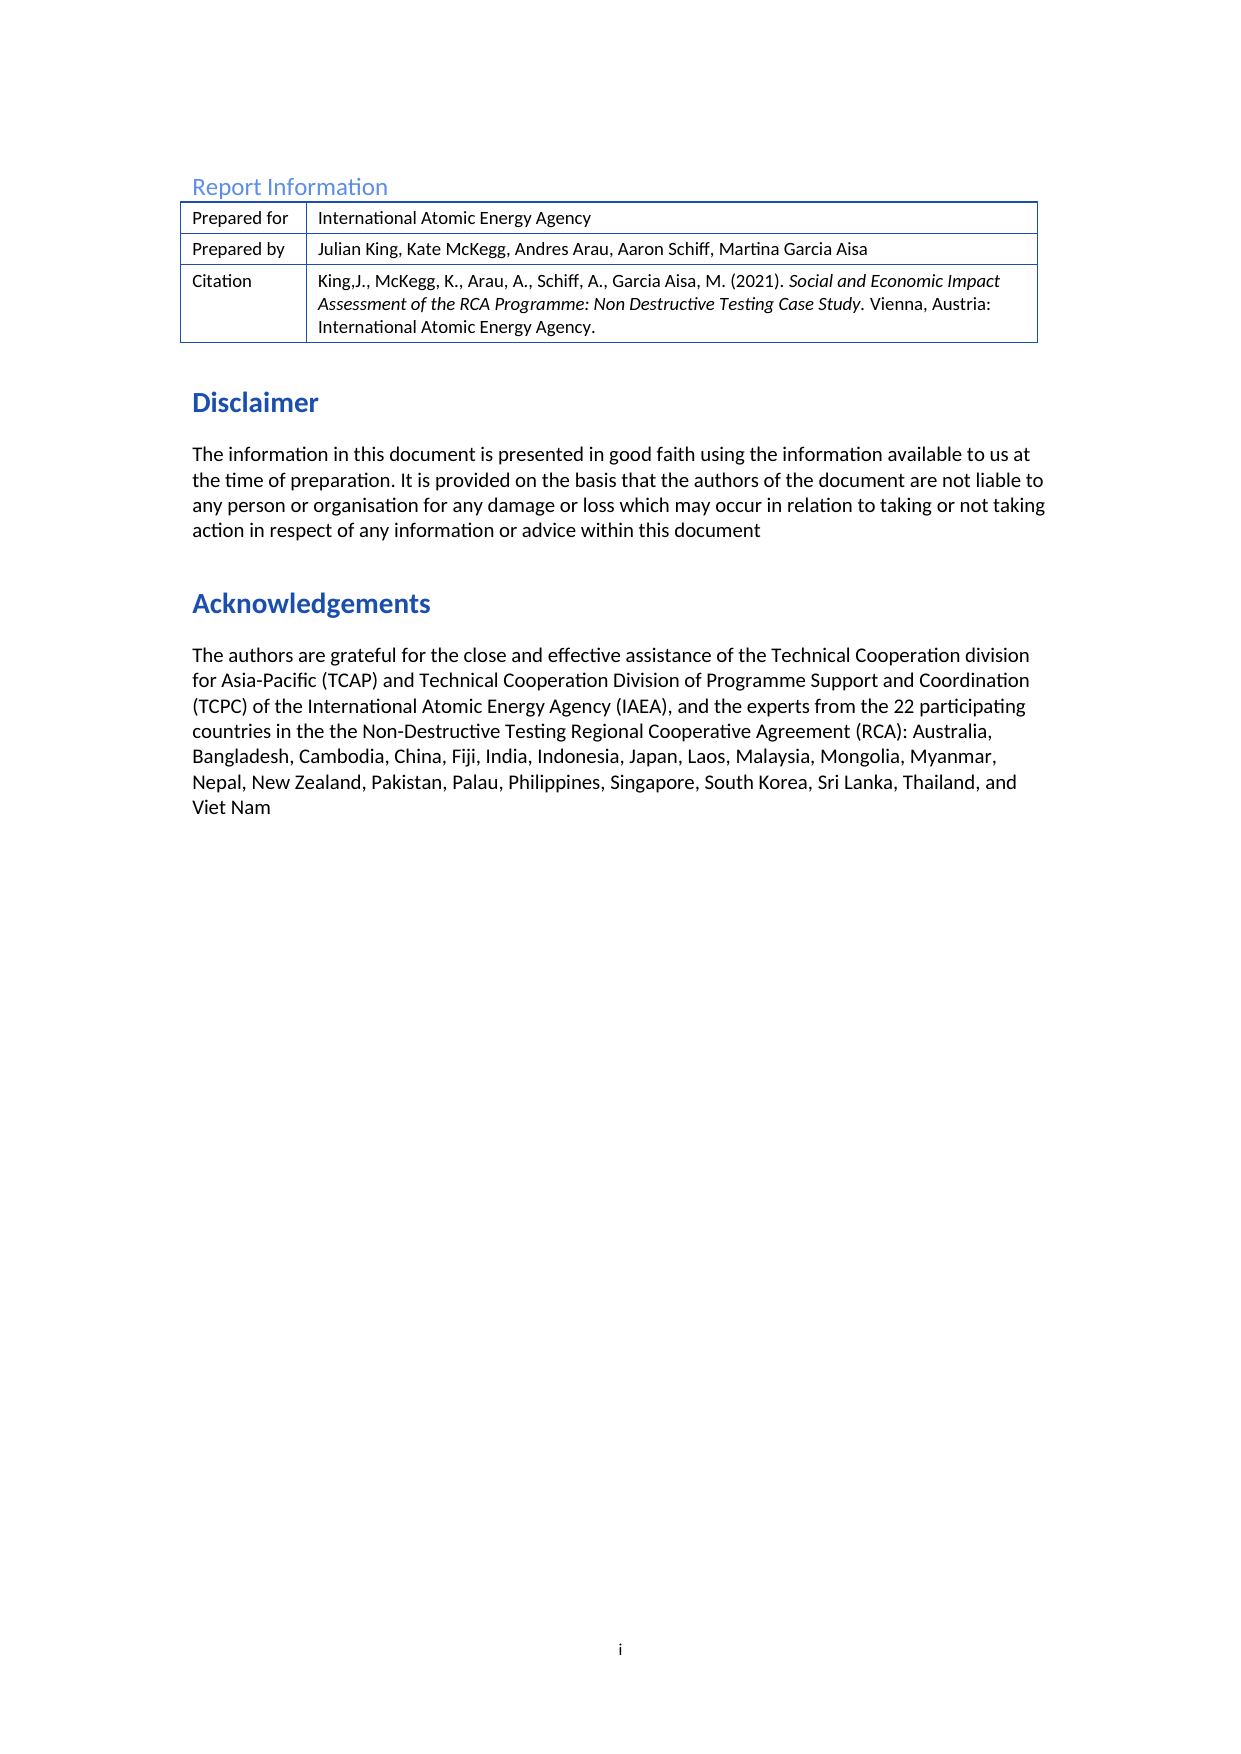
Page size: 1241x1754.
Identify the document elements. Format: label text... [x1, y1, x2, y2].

text The information in this document is presented in good faith using the information available to us at the time of preparation. It is provided on the basis that the authors of the document are not liable to any person or organisation for any damage or loss which may occur in relation to taking or not taking action in respect of any information or advice within this document [192, 441, 1048, 543]
table_cell Citation [181, 265, 306, 342]
table_header Prepared for [181, 203, 306, 233]
subtitle Report Information [192, 171, 1048, 201]
subtitle Disclaimer [192, 384, 1048, 420]
table_cell Prepared by [181, 234, 306, 264]
subtitle Acknowledgements [192, 585, 1048, 620]
table_cell Julian King, Kate McKegg, Andres Arau, Aaron Schiff, Martina Garcia Aisa [307, 234, 1037, 264]
table_cell King,J., McKegg, K., Arau, A., Schiff, A., Garcia Aisa, M. (2021). Social and Economic Impact Assessment of the RCA Programme: Non Destructive Testing Case Study. Vienna, Austria: International Atomic Energy Agency. [307, 265, 1037, 342]
text The authors are grateful for the close and effective assistance of the Technical Cooperation division for Asia-Pacific (TCAP) and Technical Cooperation Division of Programme Support and Coordination (TCPC) of the International Atomic Energy Agency (IAEA), and the experts from the 22 participating countries in the the Non-Destructive Testing Regional Cooperative Agreement (RCA): Australia, Bangladesh, Cambodia, China, Fiji, India, Indonesia, Japan, Laos, Malaysia, Mongolia, Myanmar, Nepal, New Zealand, Pakistan, Palau, Philippines, Singapore, South Korea, Sri Lanka, Thailand, and Viet Nam [192, 642, 1048, 820]
table_header International Atomic Energy Agency [307, 203, 1037, 233]
